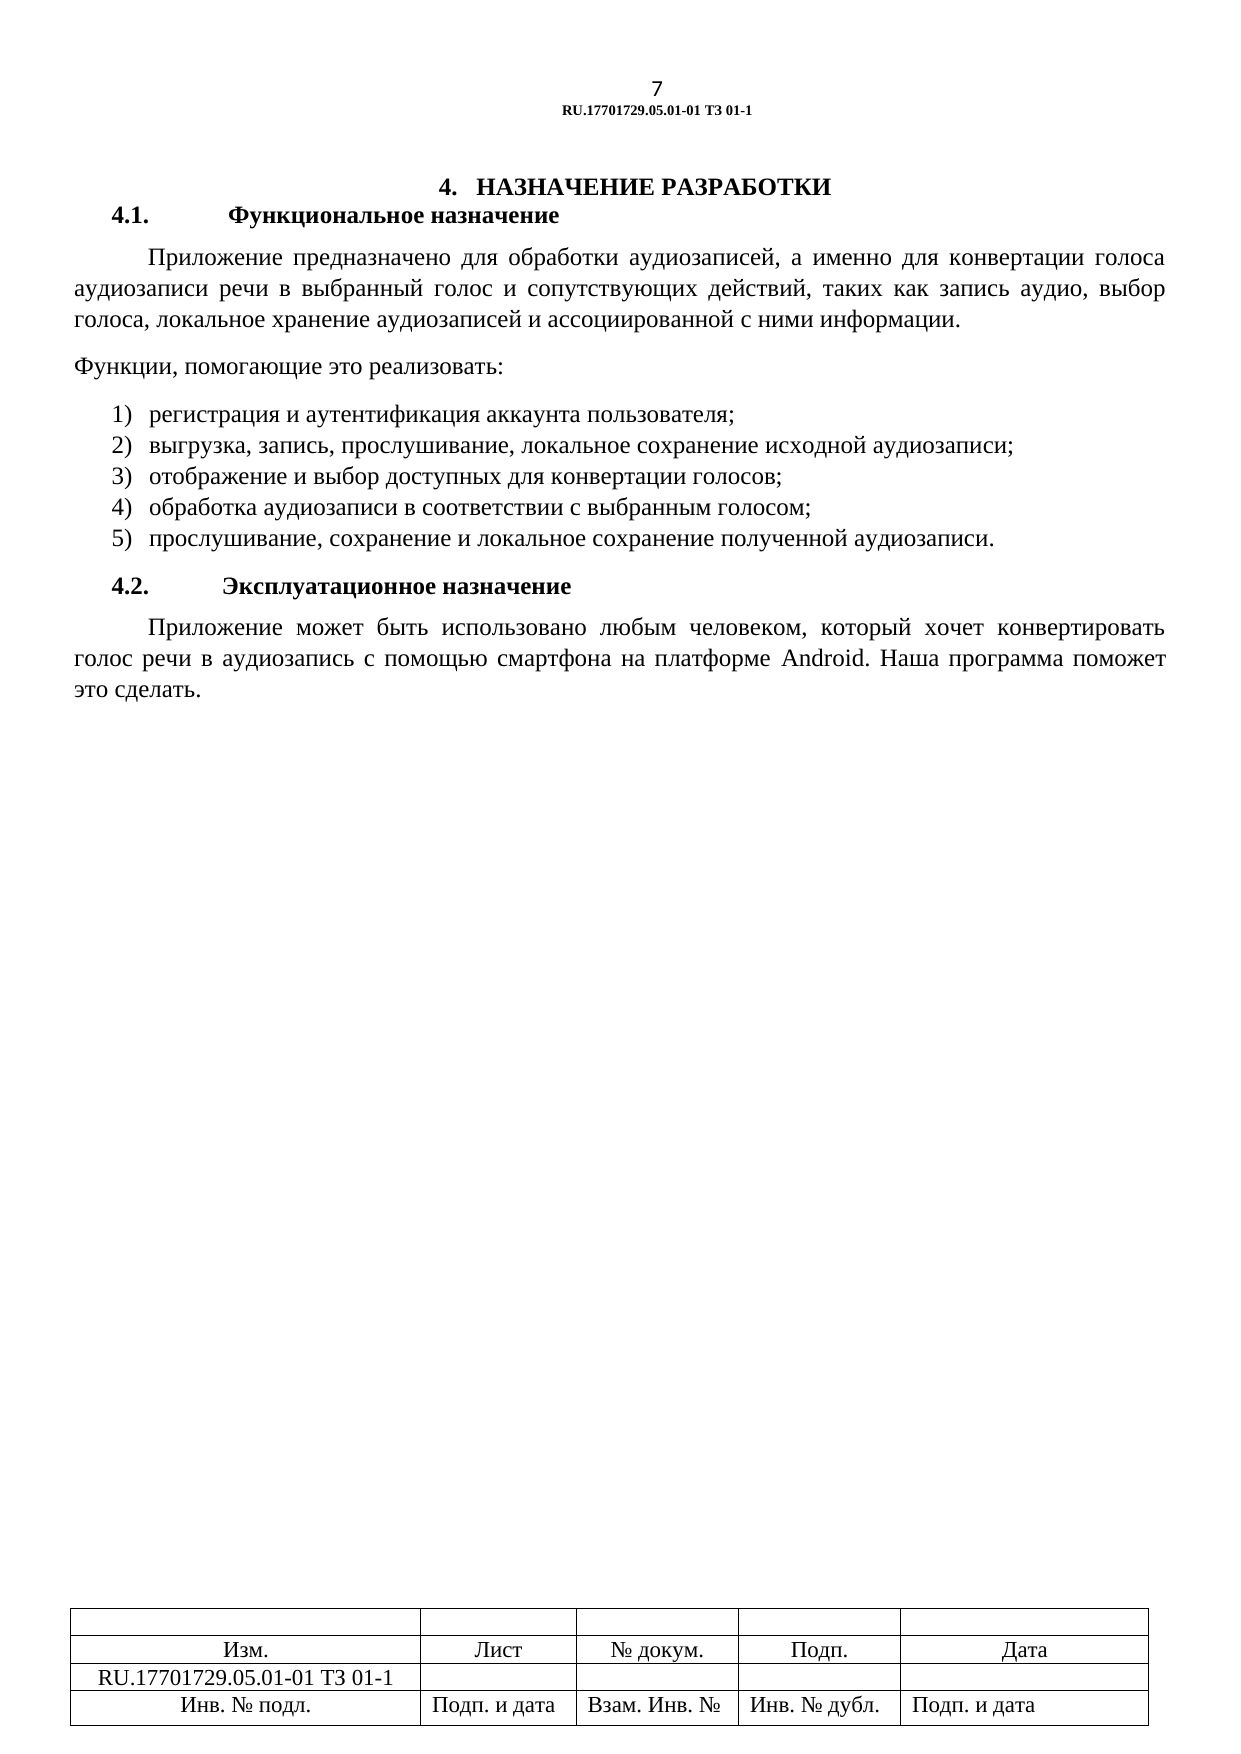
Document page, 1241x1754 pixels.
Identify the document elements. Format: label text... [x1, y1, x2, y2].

list Приложение может быть использовано любым человеком, который хочет конвертировать голос речи в аудиозапись с помощью смартфона на платформе Android. Наша программа поможет это сделать. [74, 612, 1166, 703]
list прослушивание, сохранение и локальное сохранение полученной аудиозаписи. [111, 523, 1166, 552]
text Функции, помогающие это реализовать: [74, 351, 1166, 380]
subtitle НАЗНАЧЕНИЕ РАЗРАБОТКИ [103, 172, 1166, 200]
text Приложение предназначено для обработки аудиозаписей, а именно для конвертации голоса аудиозаписи речи в выбранный голос и сопутствующих действий, таких как запись аудио, выбор голоса, локальное хранение аудиозаписей и ассоциированной с ними информации. [74, 242, 1166, 332]
list отображение и выбор доступных для конвертации голосов; [111, 461, 1166, 490]
list Эксплуатационное назначение [111, 571, 1166, 600]
list выгрузка, запись, прослушивание, локальное сохранение исходной аудиозаписи; [111, 430, 1166, 459]
list Функциональное назначение [111, 200, 1166, 229]
list обработка аудиозаписи в соответствии с выбранным голосом; [111, 492, 1166, 521]
list регистрация и аутентификация аккаунта пользователя; [111, 399, 1166, 428]
